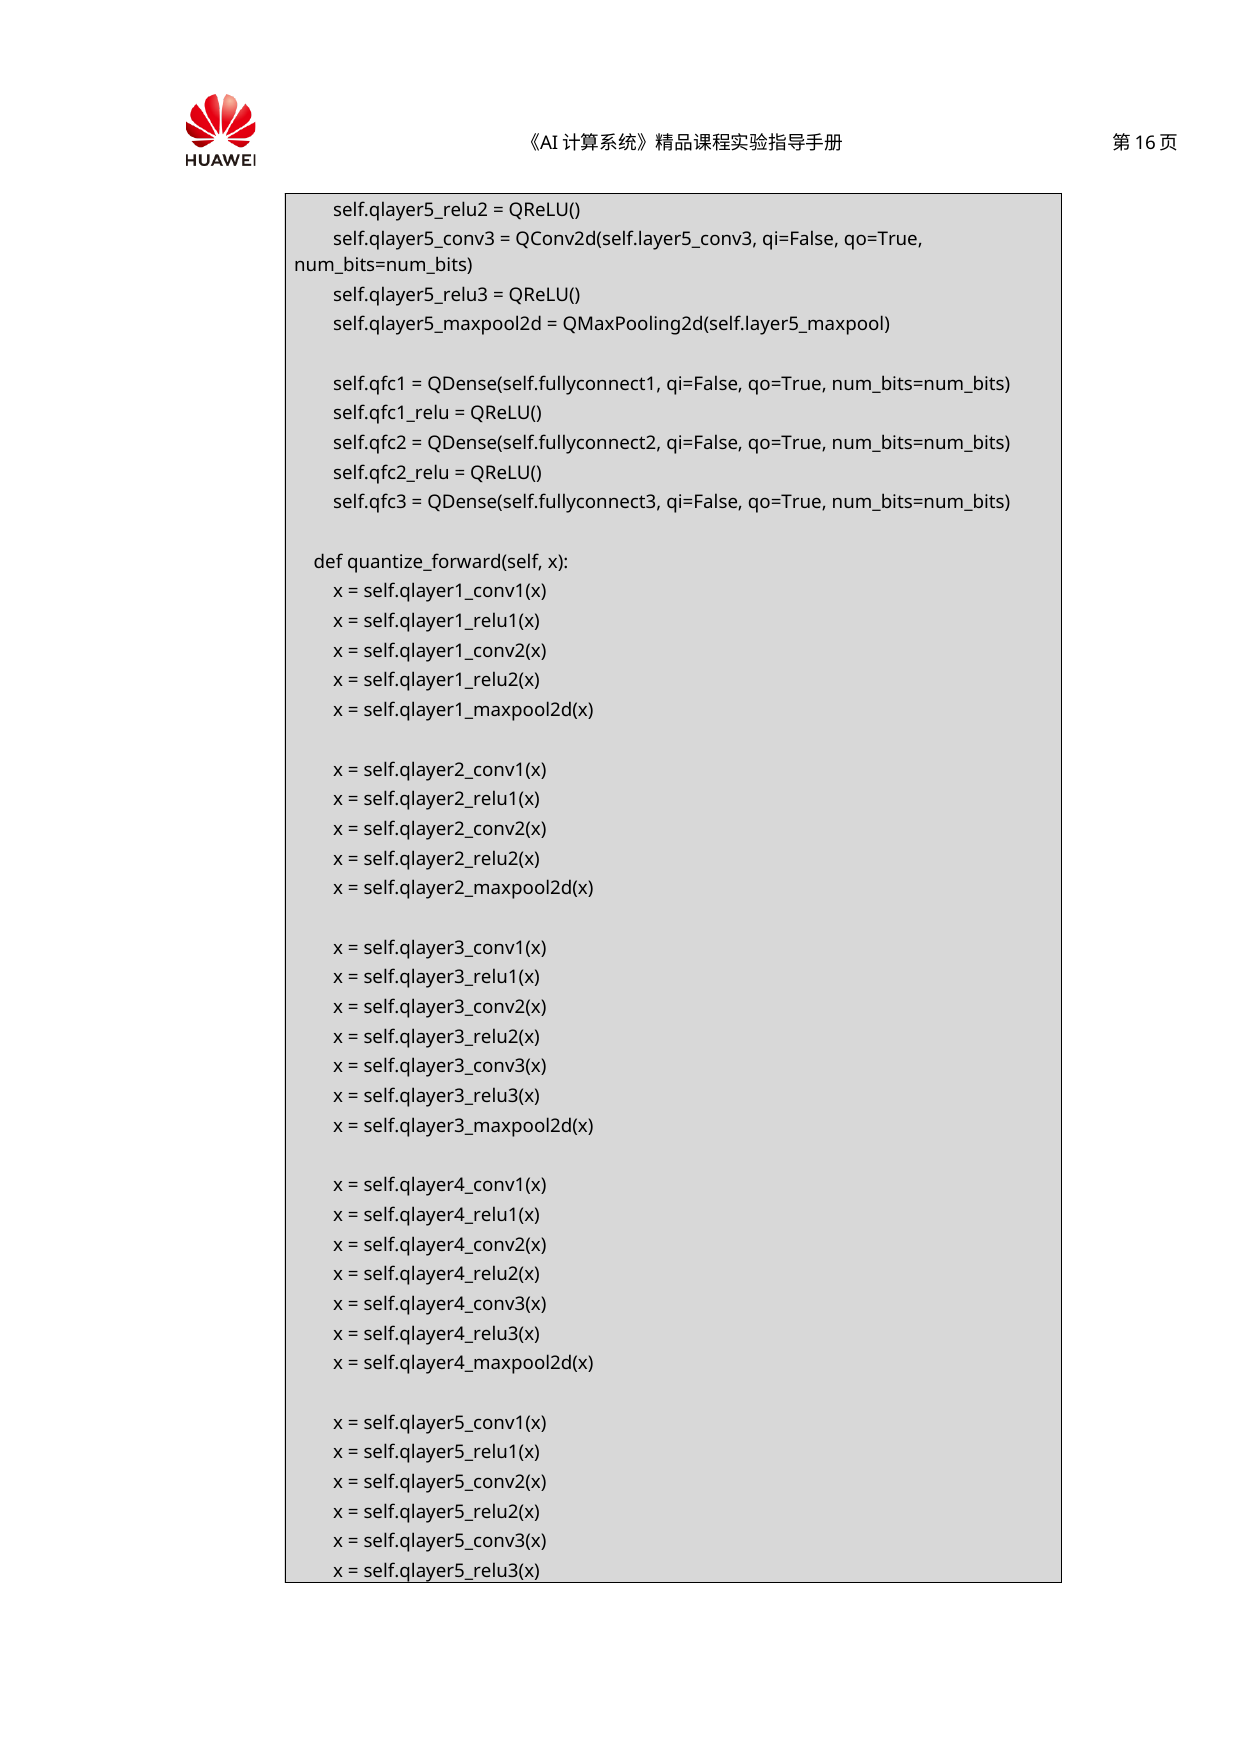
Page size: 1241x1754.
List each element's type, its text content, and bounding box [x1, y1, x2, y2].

text x = self.qlayer3_conv1(x) [286, 931, 1061, 959]
text x = self.qlayer4_conv3(x) [286, 1287, 1061, 1316]
text x = self.qlayer4_relu1(x) [286, 1198, 1061, 1227]
text self.qfc3 = QDense(self.fullyconnect3, qi=False, qo=True, num_bits=num_bits) [286, 486, 1061, 514]
text x = self.qlayer5_relu3(x) [286, 1554, 1061, 1582]
text self.qfc2 = QDense(self.fullyconnect2, qi=False, qo=True, num_bits=num_bits) [286, 426, 1061, 455]
text self.qlayer5_conv3 = QConv2d(self.layer5_conv3, qi=False, qo=True, num_bits=num_bits) [286, 222, 1061, 277]
text x = self.qlayer3_relu2(x) [286, 1020, 1061, 1048]
text x = self.qlayer2_conv1(x) [286, 753, 1061, 781]
text x = self.qlayer4_relu3(x) [286, 1317, 1061, 1345]
text x = self.qlayer1_conv1(x) [286, 574, 1061, 603]
text self.qlayer5_relu2 = QReLU() [286, 194, 1061, 221]
text x = self.qlayer1_relu1(x) [286, 604, 1061, 633]
text def quantize_forward(self, x): [286, 545, 1061, 573]
text x = self.qlayer3_conv3(x) [286, 1049, 1061, 1078]
text x = self.qlayer5_conv2(x) [286, 1465, 1061, 1494]
text x = self.qlayer2_maxpool2d(x) [286, 871, 1061, 900]
text x = self.qlayer3_maxpool2d(x) [286, 1109, 1061, 1138]
text self.qfc2_relu = QReLU() [286, 456, 1061, 484]
text x = self.qlayer2_relu1(x) [286, 782, 1061, 811]
text x = self.qlayer1_relu2(x) [286, 664, 1061, 692]
text x = self.qlayer1_conv2(x) [286, 634, 1061, 663]
text x = self.qlayer4_maxpool2d(x) [286, 1346, 1061, 1375]
text x = self.qlayer5_relu1(x) [286, 1436, 1061, 1464]
text x = self.qlayer4_conv1(x) [286, 1168, 1061, 1197]
text x = self.qlayer2_conv2(x) [286, 812, 1061, 841]
text self.qlayer5_relu3 = QReLU() [286, 278, 1061, 306]
text self.qfc1_relu = QReLU() [286, 396, 1061, 425]
text x = self.qlayer3_relu1(x) [286, 961, 1061, 989]
text x = self.qlayer5_conv1(x) [286, 1406, 1061, 1434]
text x = self.qlayer3_relu3(x) [286, 1079, 1061, 1108]
text x = self.qlayer4_relu2(x) [286, 1257, 1061, 1286]
text x = self.qlayer5_conv3(x) [286, 1524, 1061, 1553]
text x = self.qlayer3_conv2(x) [286, 990, 1061, 1019]
picture [186, 94, 256, 166]
text x = self.qlayer2_relu2(x) [286, 842, 1061, 870]
text self.qlayer5_maxpool2d = QMaxPooling2d(self.layer5_maxpool) [286, 307, 1061, 336]
text x = self.qlayer4_conv2(x) [286, 1228, 1061, 1256]
text x = self.qlayer5_relu2(x) [286, 1495, 1061, 1523]
text x = self.qlayer1_maxpool2d(x) [286, 693, 1061, 722]
text self.qfc1 = QDense(self.fullyconnect1, qi=False, qo=True, num_bits=num_bits) [286, 367, 1061, 395]
